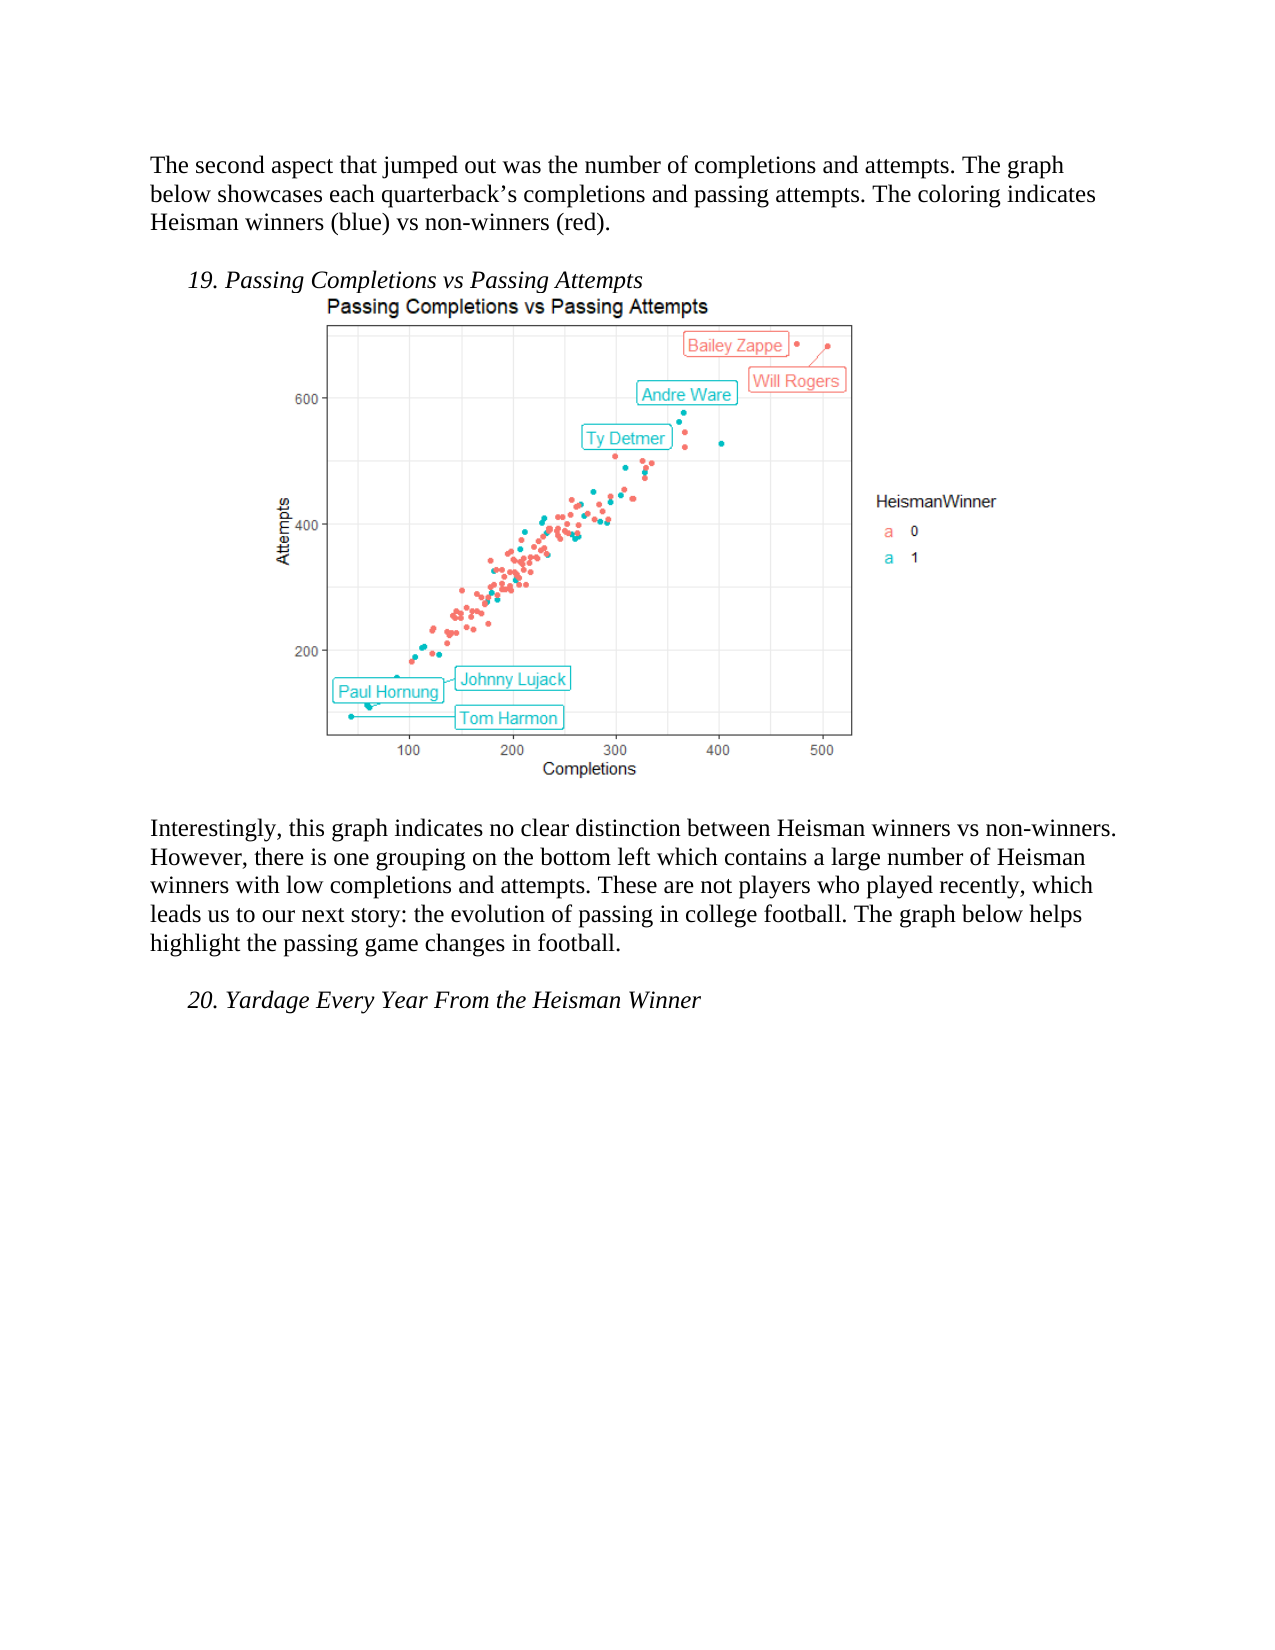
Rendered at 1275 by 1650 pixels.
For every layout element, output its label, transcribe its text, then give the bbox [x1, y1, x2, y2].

text The second aspect that jumped out was the number of completions and attempts. The graph below showcases each quarterback’s completions and passing attempts. The coloring indicates Heisman winners (blue) vs non-winners (red). [150, 150, 1125, 236]
list Yardage Every Year From the Heisman Winner [187, 986, 1125, 1014]
text Interestingly, this graph indicates no clear distinction between Heisman winners vs non-winners. However, there is one grouping on the bottom left which contains a large number of Heisman winners with low completions and attempts. These are not players who played recently, which leads us to our next story: the evolution of passing in college football. The graph below helps highlight the passing game changes in football. [150, 813, 1125, 957]
picture [273, 293, 1002, 785]
list Passing Completions vs Passing Attempts [187, 265, 1125, 294]
